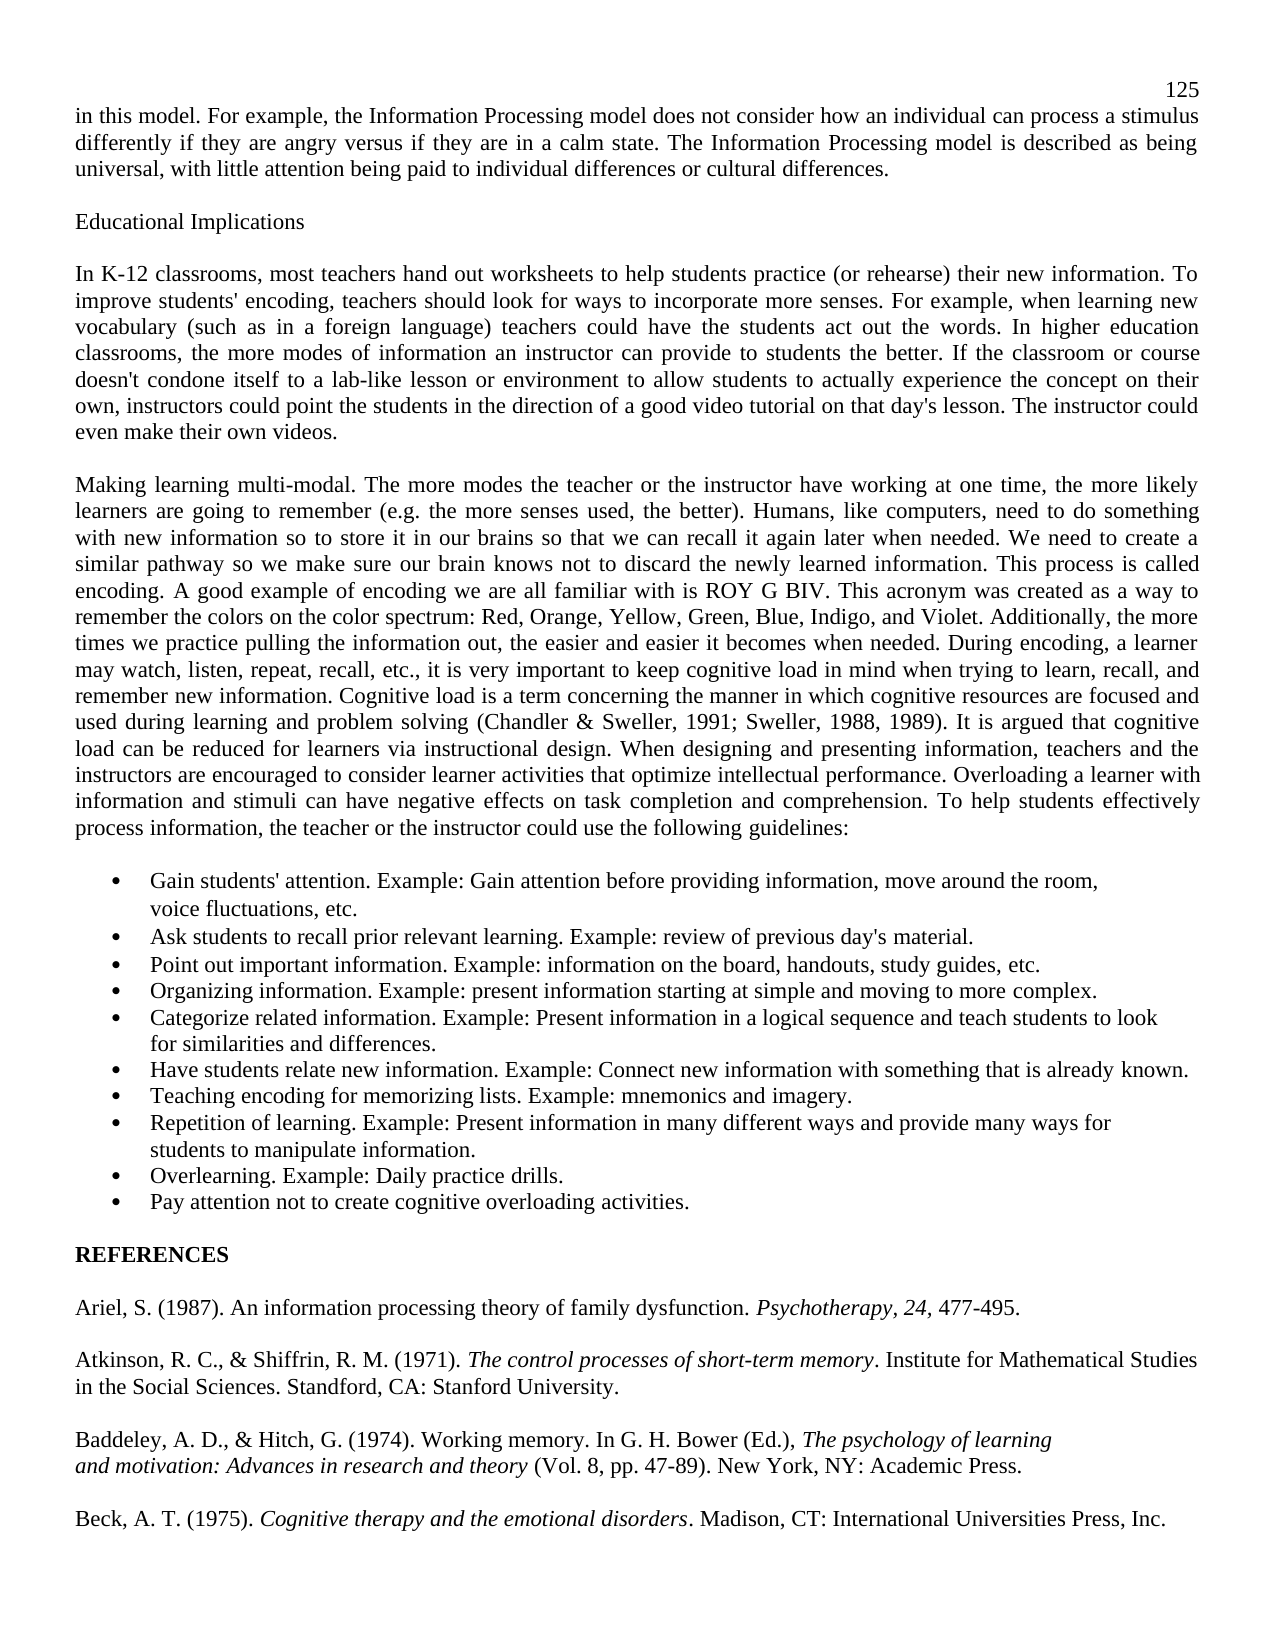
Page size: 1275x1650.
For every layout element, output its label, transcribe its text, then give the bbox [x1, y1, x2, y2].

text Ariel, S. (1987). An information processing theory of family dysfunction. Psychotherapy, 24, 477-495. [75, 1294, 1223, 1320]
list Overlearning. Example: Daily practice drills. [112, 1162, 1223, 1188]
list Categorize related information. Example: Present information in a logical sequence and teach students to look for similarities and differences. [112, 1004, 1191, 1057]
list Repetition of learning. Example: Present information in many different ways and provide many ways for students to manipulate information. [112, 1109, 1192, 1162]
list Teaching encoding for memorizing lists. Example: mnemonics and imagery. [112, 1083, 1223, 1109]
text Educational Implications [75, 208, 1223, 234]
subtitle REFERENCES [75, 1242, 1223, 1268]
text in this model. For example, the Information Processing model does not consider how an individual can process a stimulus differently if they are angry versus if they are in a calm state. The Information Processing model is described as being universal, with little attention being paid to individual differences or cultural differences. [75, 102, 1200, 181]
text Baddeley, A. D., & Hitch, G. (1974). Working memory. In G. H. Bower (Ed.), The psychology of learning and motivation: Advances in research and theory (Vol. 8, pp. 47-89). New York, NY: Academic Press. [75, 1426, 1094, 1478]
list Ask students to recall prior relevant learning. Example: review of previous day's material. [112, 923, 1223, 949]
text Beck, A. T. (1975). Cognitive therapy and the emotional disorders. Madison, CT: International Universities Press, Inc. [75, 1505, 1223, 1531]
text In K-12 classrooms, most teachers hand out worksheets to help students practice (or rehearse) their new information. To improve students' encoding, teachers should look for ways to incorporate more senses. For example, when learning new vocabulary (such as in a foreign language) teachers could have the students act out the words. In higher education classrooms, the more modes of information an instructor can provide to students the better. If the classroom or course doesn't condone itself to a lab-like lesson or environment to allow students to actually experience the concept on their own, instructors could point the students in the direction of a good video tutorial on that day's lesson. The instructor could even make their own videos. [75, 260, 1201, 445]
list Have students relate new information. Example: Connect new information with something that is already known. [112, 1057, 1223, 1083]
list Pay attention not to create cognitive overloading activities. [112, 1188, 1223, 1215]
text Atkinson, R. C., & Shiffrin, R. M. (1971). The control processes of short-term memory. Institute for Mathematical Studies in the Social Sciences. Standford, CA: Stanford University. [75, 1347, 1198, 1399]
list Point out important information. Example: information on the board, handouts, study guides, etc. [112, 951, 1223, 978]
list Organizing information. Example: present information starting at simple and moving to more complex. [112, 978, 1223, 1004]
text Making learning multi-modal. The more modes the teacher or the instructor have working at one time, the more likely learners are going to remember (e.g. the more senses used, the better). Humans, like computers, need to do something with new information so to store it in our brains so that we can recall it again later when needed. We need to create a similar pathway so we make sure our brain knows not to discard the newly learned information. This process is called encoding. A good example of encoding we are all familiar with is ROY G BIV. This acronym was created as a way to remember the colors on the color spectrum: Red, Orange, Yellow, Green, Blue, Indigo, and Violet. Additionally, the more times we practice pulling the information out, the easier and easier it becomes when needed. During encoding, a learner may watch, listen, repeat, recall, etc., it is very important to keep cognitive load in mind when trying to learn, recall, and remember new information. Cognitive load is a term concerning the manner in which cognitive resources are focused and used during learning and problem solving (Chandler & Sweller, 1991; Sweller, 1988, 1989). It is argued that cognitive load can be reduced for learners via instructional design. When designing and presenting information, teachers and the instructors are encouraged to consider learner activities that optimize intellectual performance. Overloading a learner with information and stimuli can have negative effects on task completion and comprehension. To help students effectively process information, the teacher or the instructor could use the following guidelines: [75, 471, 1201, 840]
list Gain students' attention. Example: Gain attention before providing information, move around the room, voice fluctuations, etc. [112, 867, 1154, 921]
